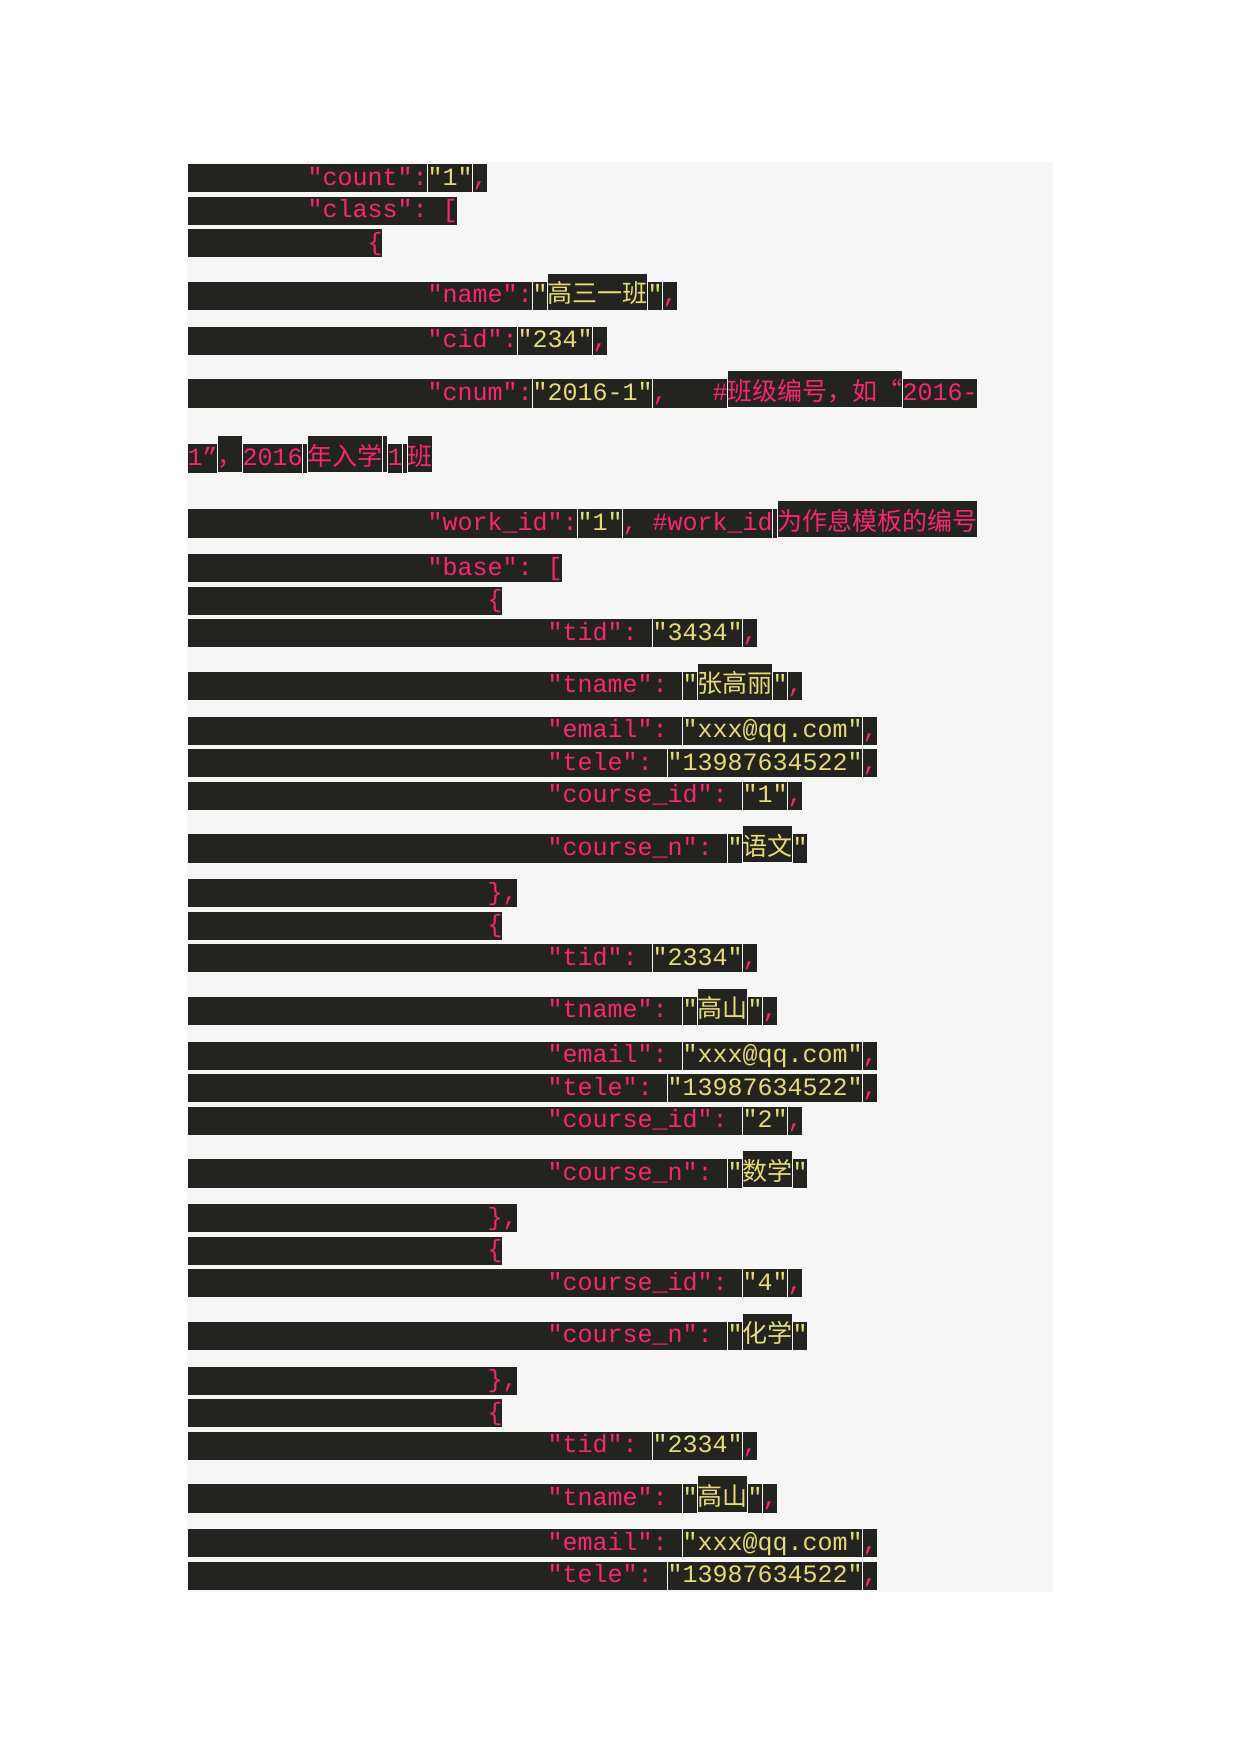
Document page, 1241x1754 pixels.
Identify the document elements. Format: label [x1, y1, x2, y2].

text [187, 162, 1053, 1592]
